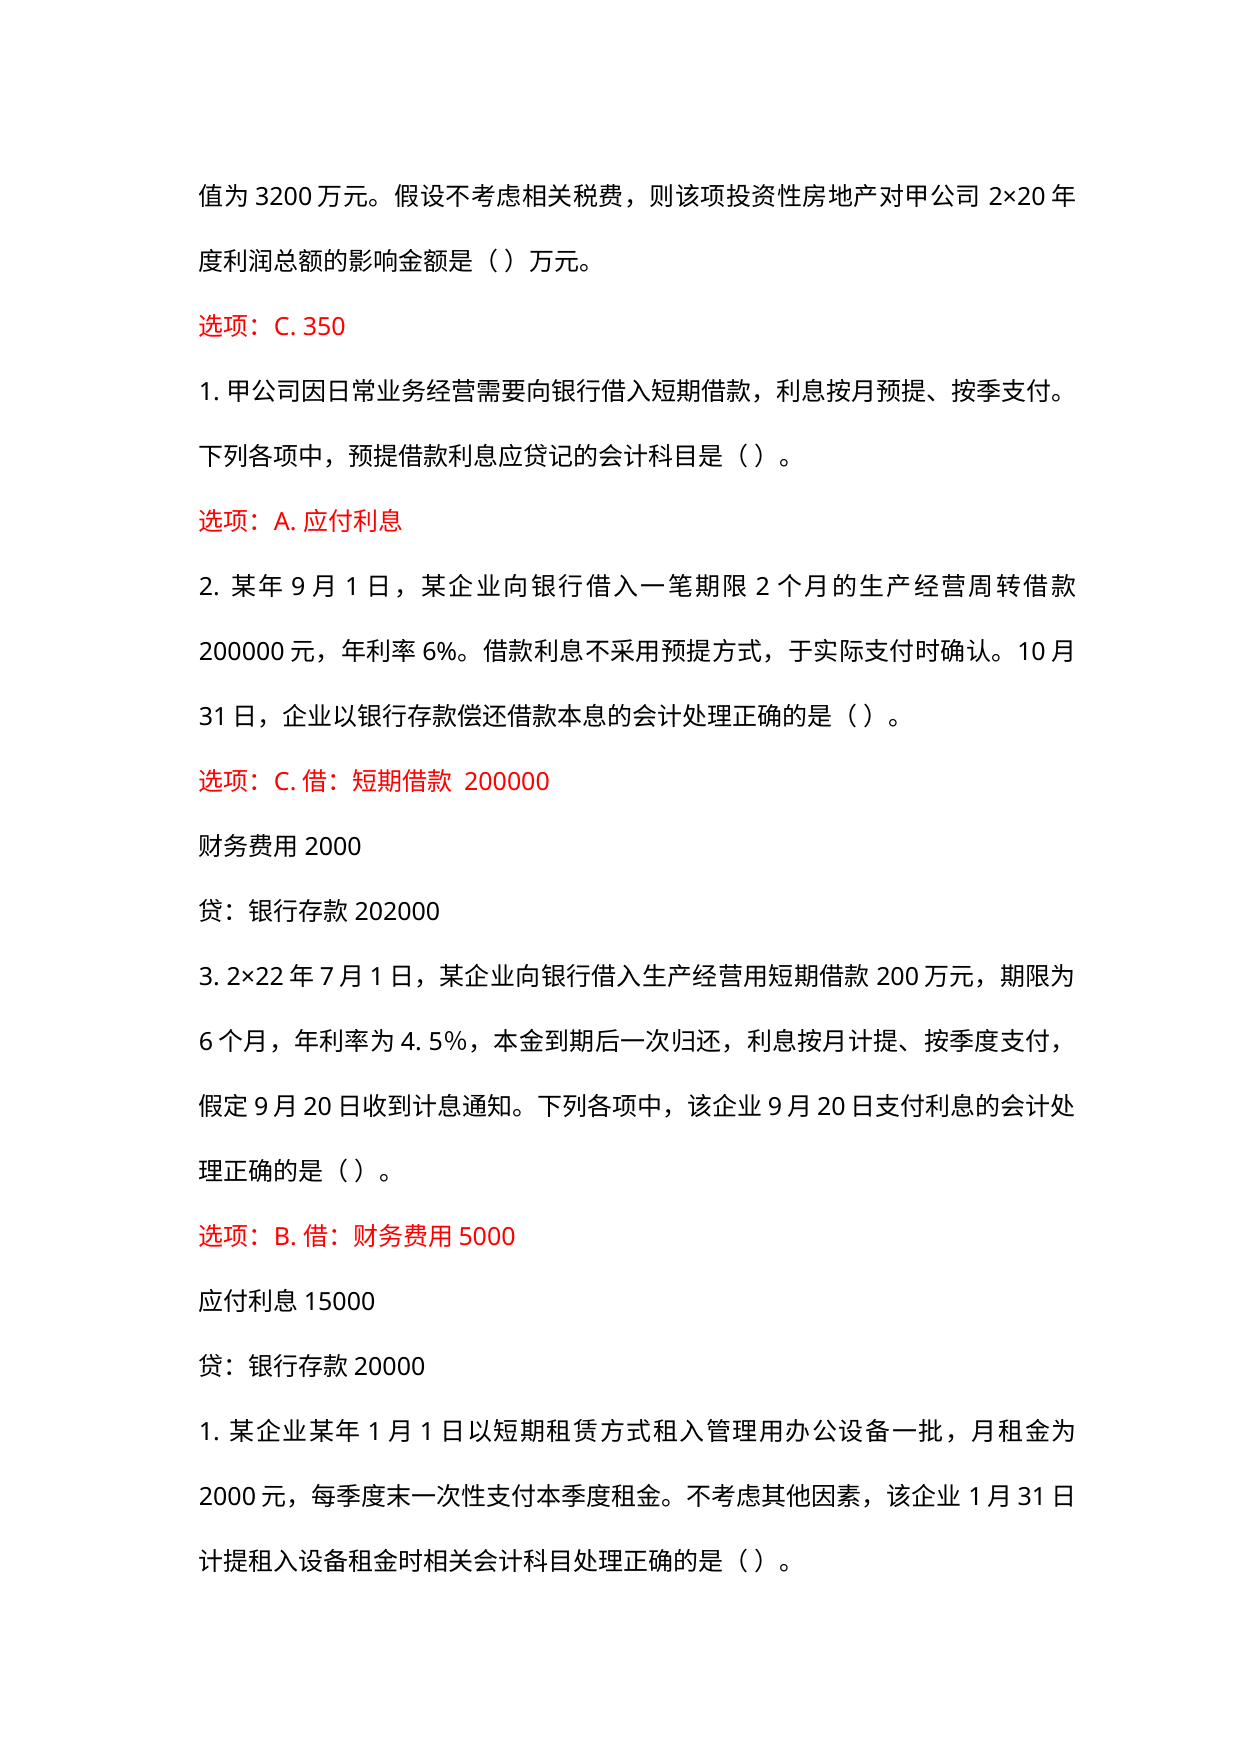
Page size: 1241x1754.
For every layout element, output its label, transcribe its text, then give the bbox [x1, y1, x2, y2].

table_cell 选项：B. 借：财务费用5000 [188, 1202, 1087, 1267]
table_cell 1. 某企业某年1月1日以短期租赁方式租入管理用办公设备一批，月租金为2000元，每季度末一次性支付本季度租金。不考虑其他因素，该企业1月31日计提租入设备租金时相关会计科目处理正确的是（ ）。 [188, 1397, 1087, 1592]
table_cell 3. 2×22年7月1日，某企业向银行借入生产经营用短期借款200万元，期限为6个月，年利率为4. 5％，本金到期后一次归还，利息按月计提、按季度支付，假定9月20日收到计息通知。下列各项中，该企业9月20日支付利息的会计处理正确的是（ ）。 [188, 942, 1087, 1202]
table_cell 应付利息15000 [188, 1267, 1087, 1332]
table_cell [188, 162, 1087, 292]
table_cell 1. 甲公司因日常业务经营需要向银行借入短期借款，利息按月预提、按季支付。下列各项中，预提借款利息应贷记的会计科目是（ ）。 [188, 357, 1087, 487]
table_cell 贷：银行存款 202000 [188, 877, 1087, 942]
table_cell 选项：A. 应付利息 [188, 487, 1087, 552]
table_cell 选项：C. 350 [188, 292, 1087, 357]
table_cell 财务费用 2000 [188, 812, 1087, 877]
table_cell 选项：C. 借：短期借款 200000 [188, 747, 1087, 812]
table_cell 贷：银行存款20000 [188, 1332, 1087, 1397]
table_cell 2. 某年9月1日，某企业向银行借入一笔期限2个月的生产经营周转借款200000元，年利率6%。借款利息不采用预提方式，于实际支付时确认。10月31日，企业以银行存款偿还借款本息的会计处理正确的是（ ）。 [188, 552, 1087, 747]
